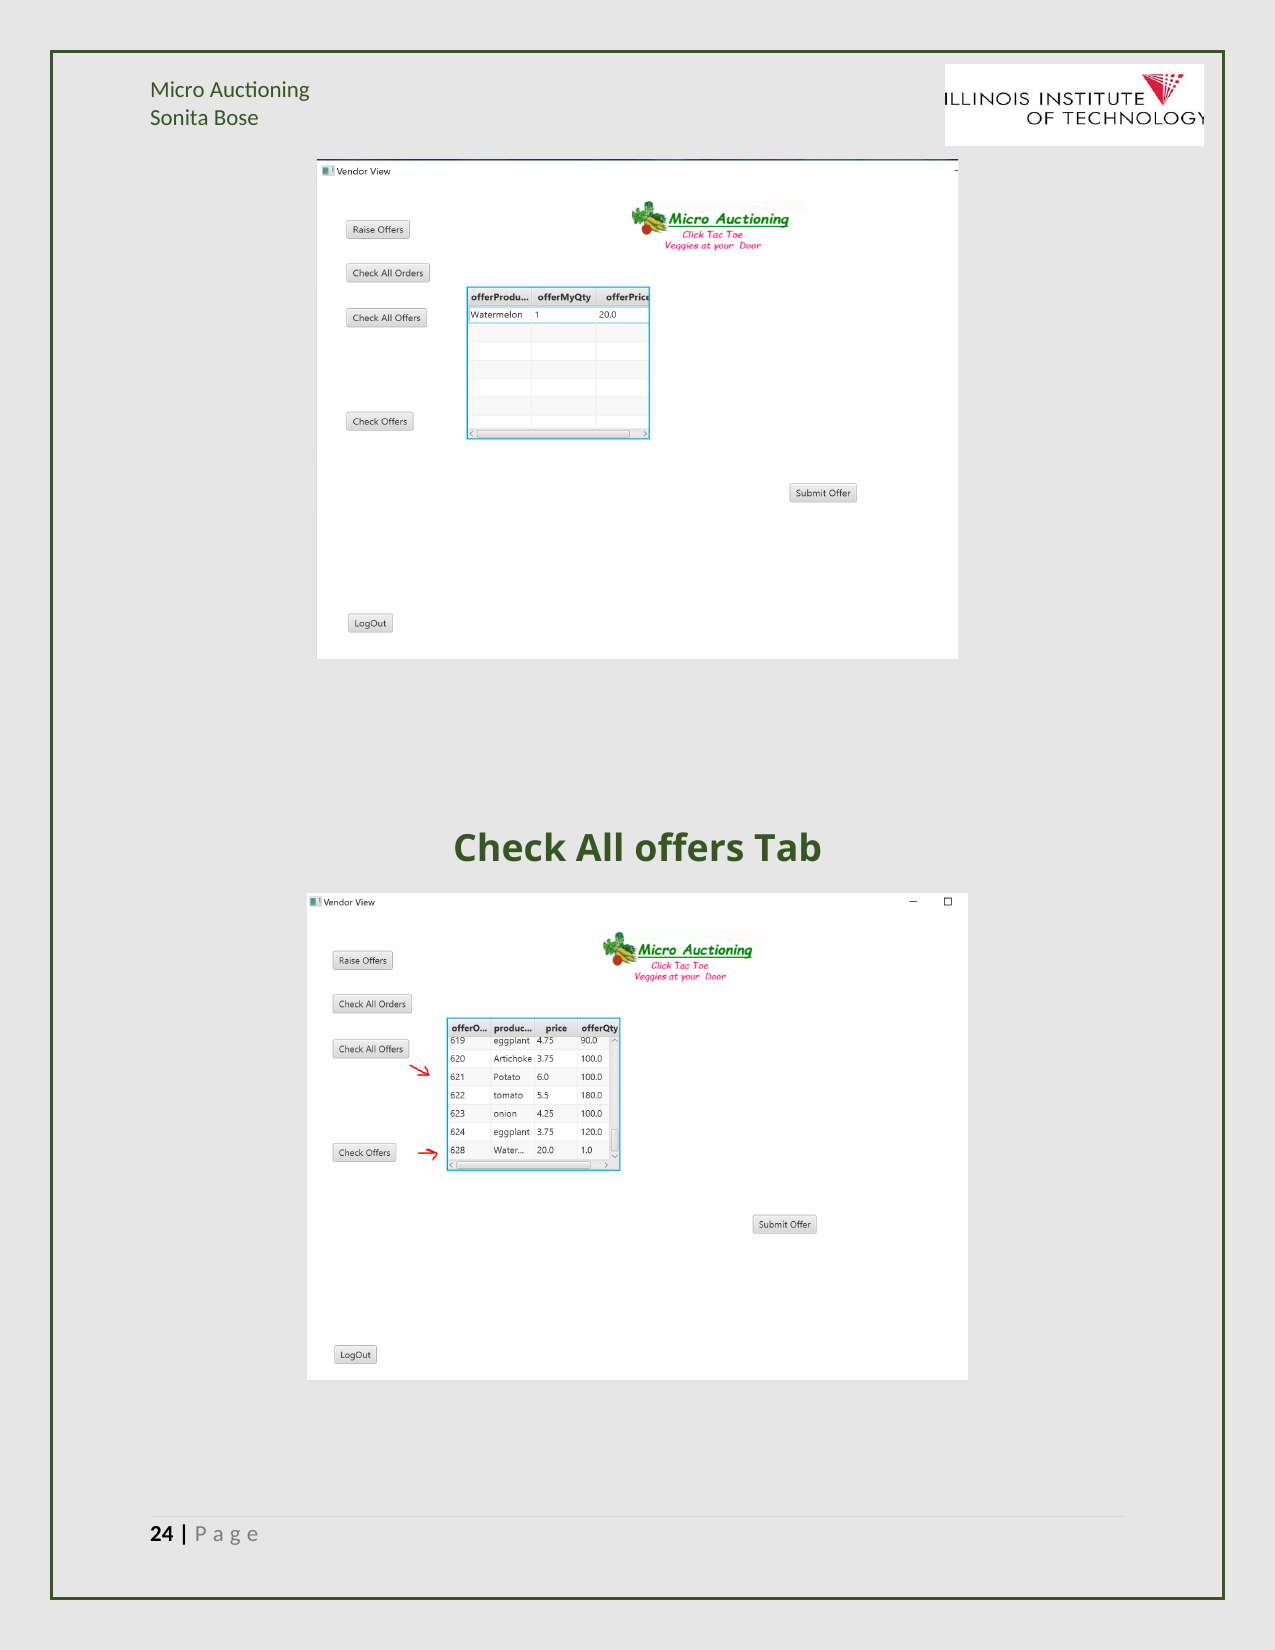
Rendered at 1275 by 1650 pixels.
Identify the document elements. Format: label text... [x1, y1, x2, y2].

picture [316, 159, 959, 659]
picture [945, 64, 1205, 146]
picture [307, 893, 968, 1380]
text Check All offers Tab [150, 821, 1125, 872]
